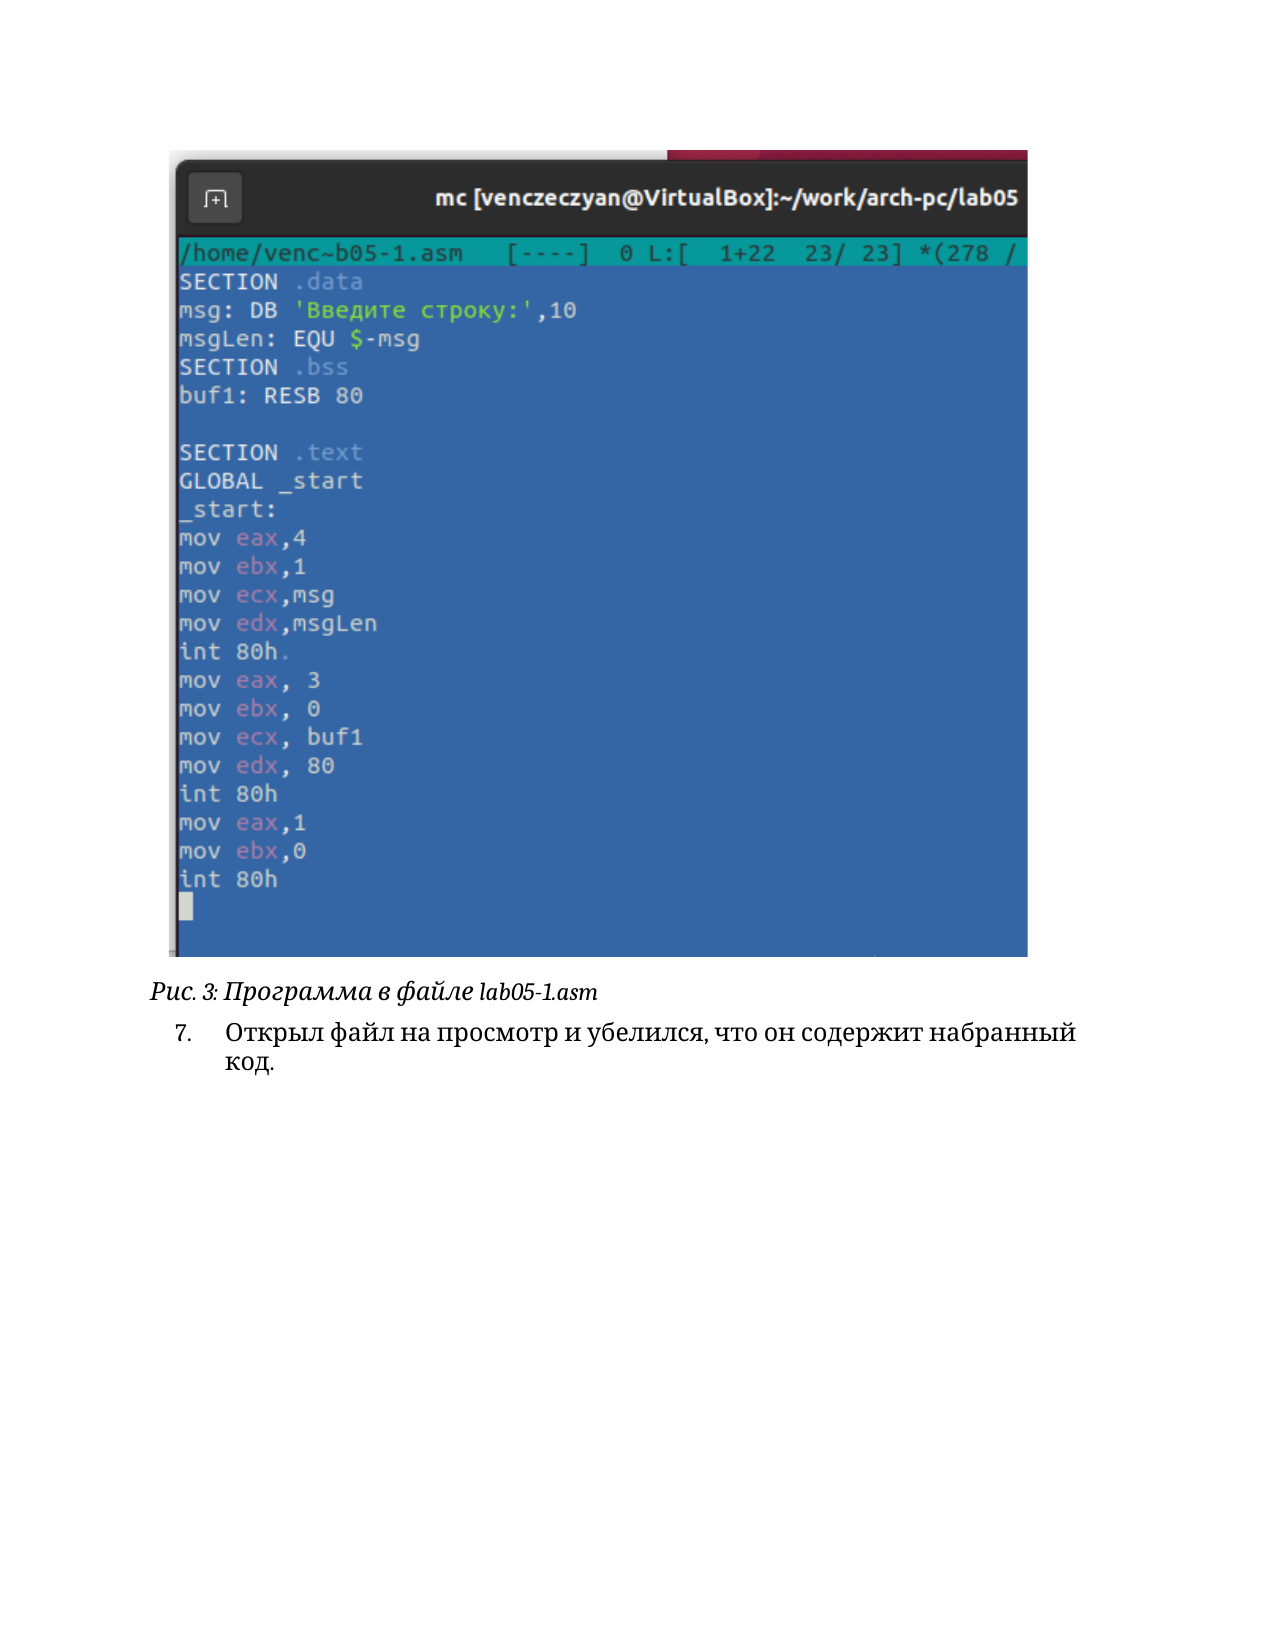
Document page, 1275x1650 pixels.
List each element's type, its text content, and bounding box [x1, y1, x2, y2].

picture [168, 150, 1028, 957]
list Открыл файл на просмотр и убелился, что он содержит набранный код. [175, 1019, 1125, 1076]
text Рис. 3: Программа в файле lab05-1.asm [150, 978, 1125, 1006]
